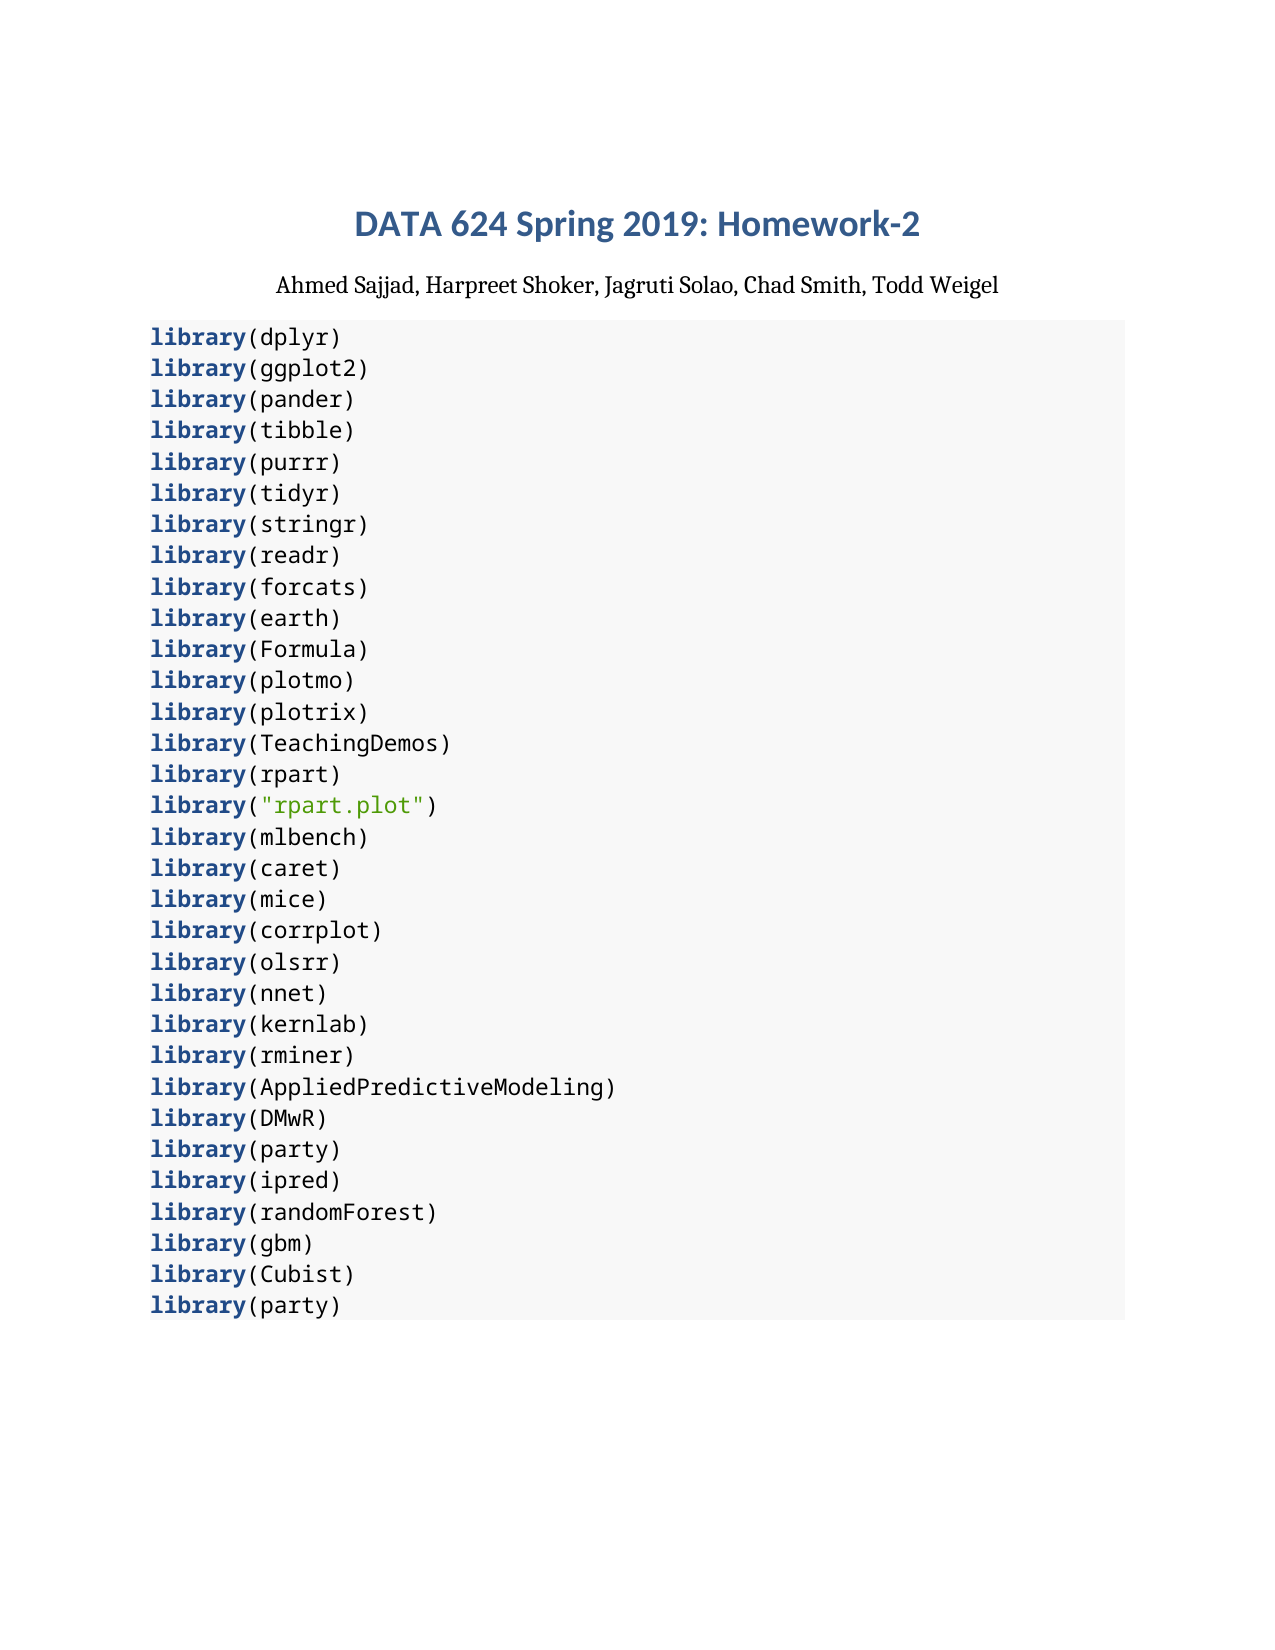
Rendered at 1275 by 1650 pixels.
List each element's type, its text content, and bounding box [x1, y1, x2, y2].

text Ahmed Sajjad, Harpreet Shoker, Jagruti Solao, Chad Smith, Todd Weigel [150, 271, 1125, 299]
text library(dplyr) library(ggplot2) library(pander) library(tibble) library(purrr) library(tidyr) library(stringr) library(readr) library(forcats) library(earth) library(Formula) library(plotmo) library(plotrix) library(TeachingDemos) library(rpart) library("rpart.plot") library(mlbench) library(caret) library(mice) library(corrplot) library(olsrr) library(nnet) library(kernlab) library(rminer) library(AppliedPredictiveModeling) library(DMwR) library(party) library(ipred) library(randomForest) library(gbm) library(Cubist) library(party) [315, 320, 1125, 1320]
title DATA 624 Spring 2019: Homework-2 [150, 200, 1125, 246]
